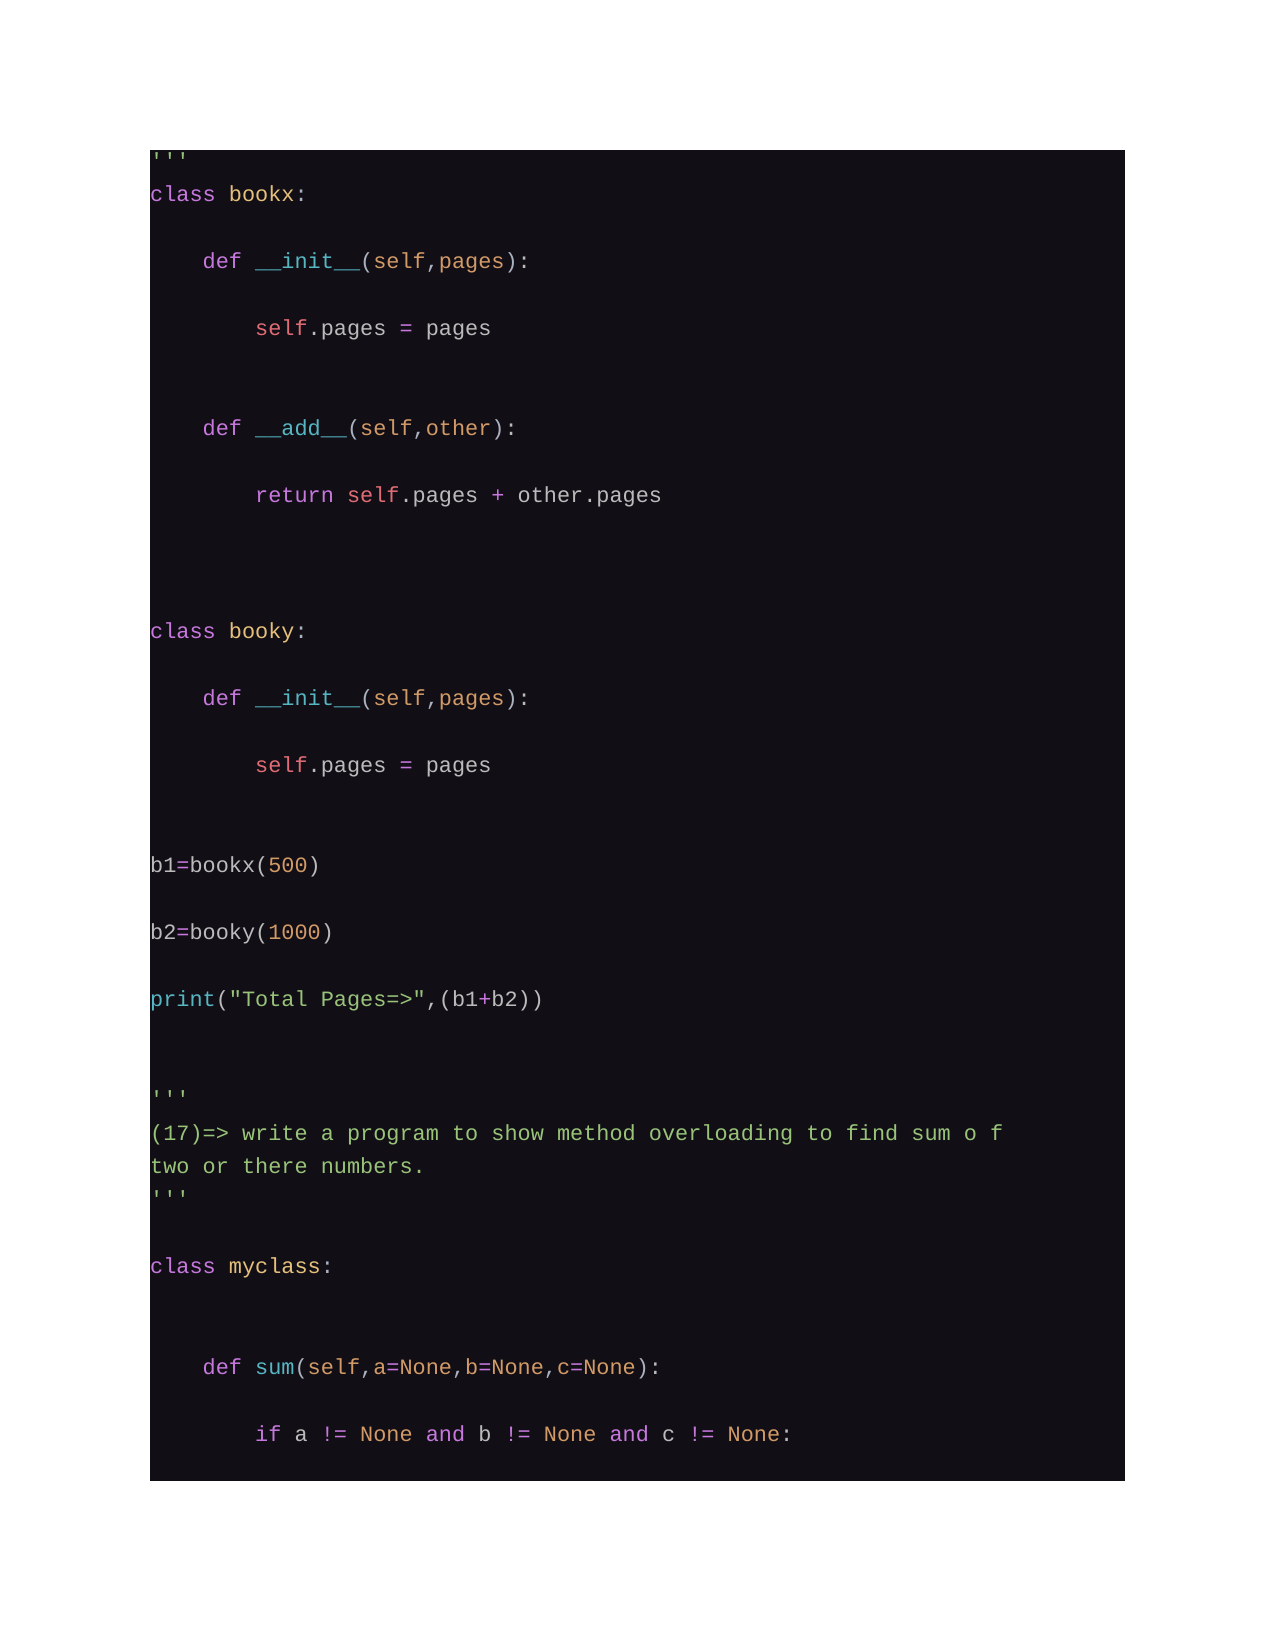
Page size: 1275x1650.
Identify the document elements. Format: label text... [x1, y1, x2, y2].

text def __add__(self,other): [150, 417, 1125, 442]
text (17)=> write a program to show method overloading to find sum o f [150, 1122, 1125, 1147]
text def sum(self,a=None,b=None,c=None): [150, 1356, 1125, 1381]
text print("Total Pages=>",(b1+b2)) [150, 988, 1125, 1013]
text ''' [150, 1088, 1125, 1113]
text self.pages = pages [150, 754, 1125, 779]
text two or there numbers. [150, 1155, 1125, 1180]
text ''' [150, 1189, 1125, 1213]
text return self.pages + other.pages [150, 484, 1125, 509]
text b1=bookx(500) [150, 854, 1125, 879]
text def __init__(self,pages): [150, 250, 1125, 275]
text if a != None and b != None and c != None: [150, 1423, 1125, 1447]
text self.pages = pages [150, 317, 1125, 342]
text class myclass: [150, 1256, 1125, 1280]
text class booky: [150, 620, 1125, 645]
text ''' [150, 150, 1125, 175]
text b2=booky(1000) [150, 921, 1125, 946]
text def __init__(self,pages): [150, 687, 1125, 712]
text class bookx: [150, 183, 1125, 208]
